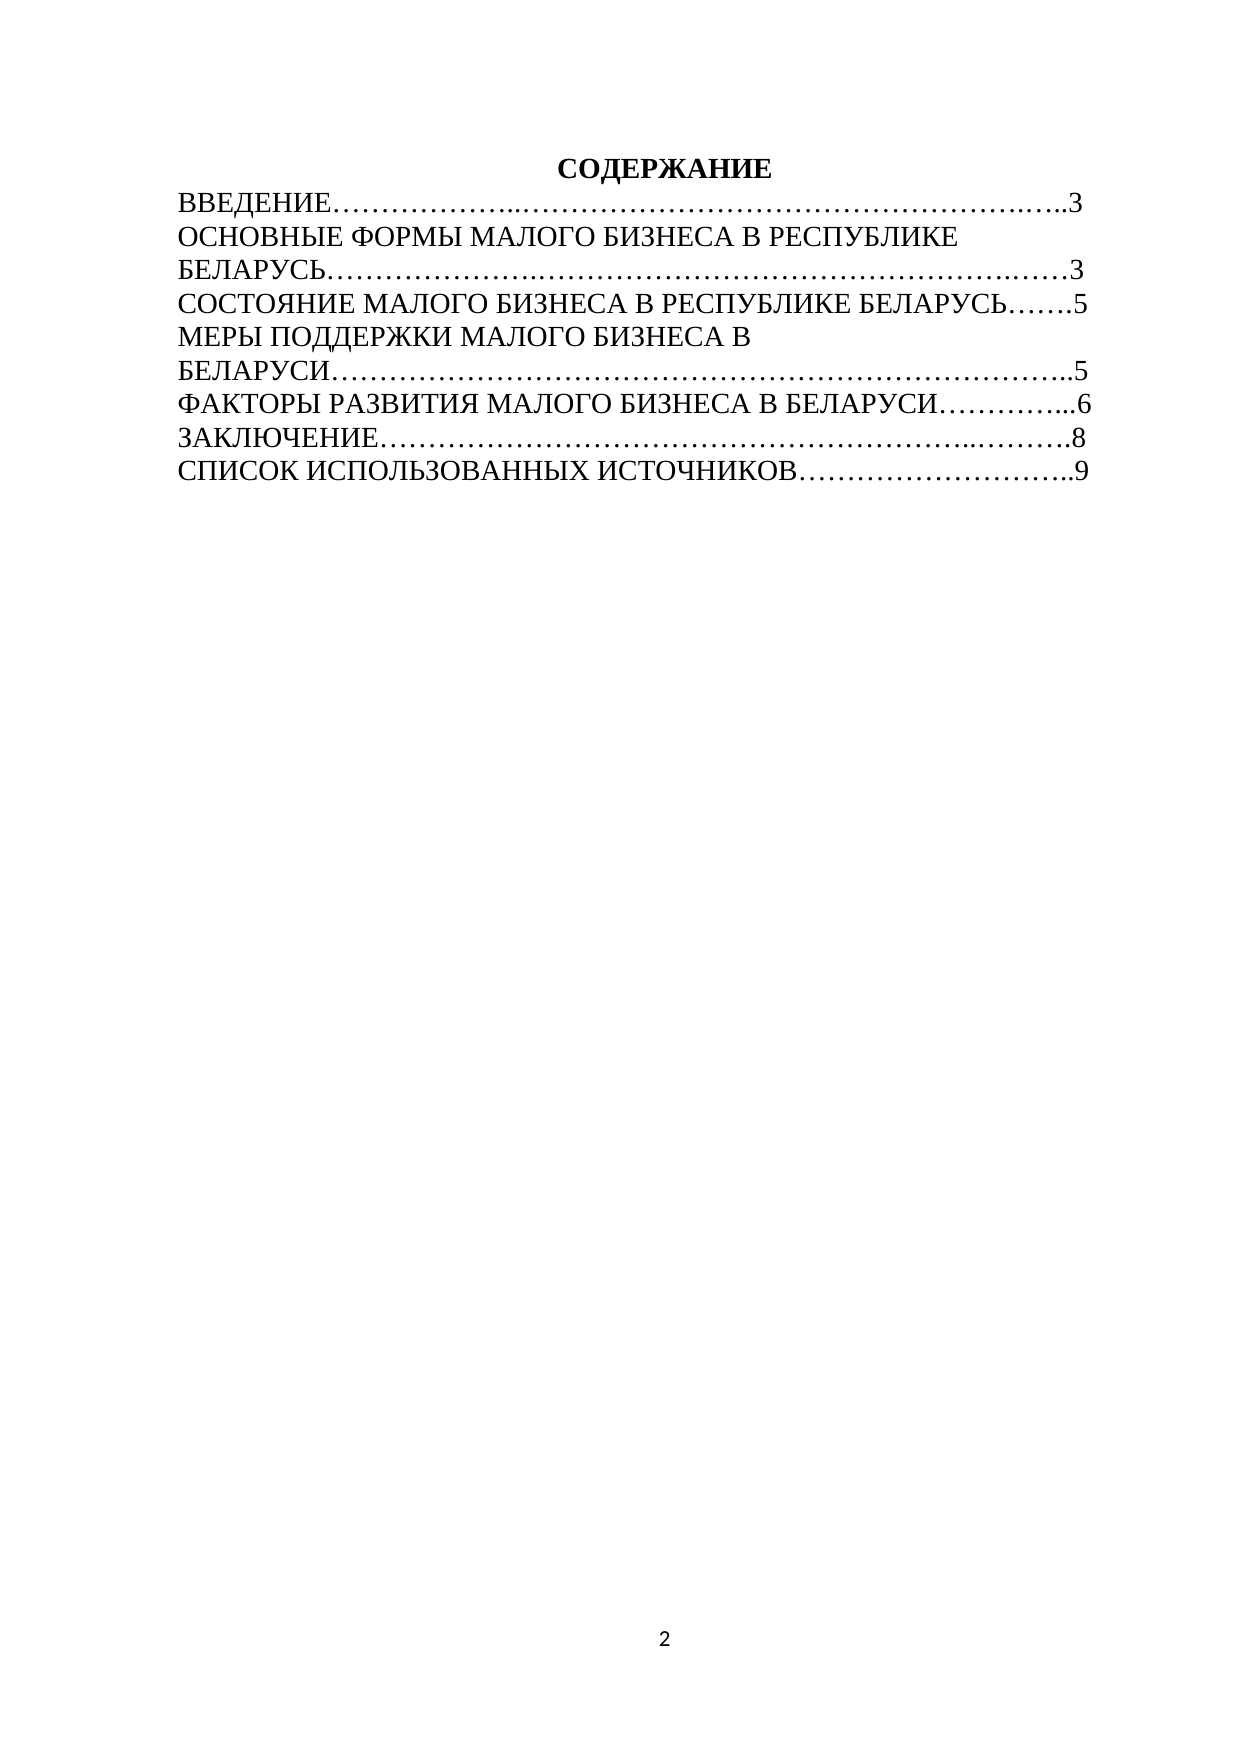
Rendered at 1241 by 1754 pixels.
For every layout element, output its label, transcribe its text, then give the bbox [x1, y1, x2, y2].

text СОСТОЯНИЕ МАЛОГО БИЗНЕСА В РЕСПУБЛИКЕ БЕЛАРУСЬ…….5 [177, 286, 1152, 319]
text ФАКТОРЫ РАЗВИТИЯ МАЛОГО БИЗНЕСА В БЕЛАРУСИ…………...6 [177, 386, 1152, 420]
text ВВЕДЕНИЕ………………..…………………………………………….…..3 [177, 185, 1152, 219]
text СОДЕРЖАНИЕ [177, 152, 1152, 185]
text СПИСОК ИСПОЛЬЗОВАННЫХ ИСТОЧНИКОВ………………………..9 [177, 453, 1152, 487]
text ЗАКЛЮЧЕНИЕ……………………………………………………..……….8 [177, 420, 1152, 453]
text МЕРЫ ПОДДЕРЖКИ МАЛОГО БИЗНЕСА В БЕЛАРУСИ…………………………………………………………………..5 [177, 319, 1152, 386]
text ОСНОВНЫЕ ФОРМЫ МАЛОГО БИЗНЕСА В РЕСПУБЛИКЕ БЕЛАРУСЬ………………….………………………………………….……3 [177, 219, 1152, 286]
